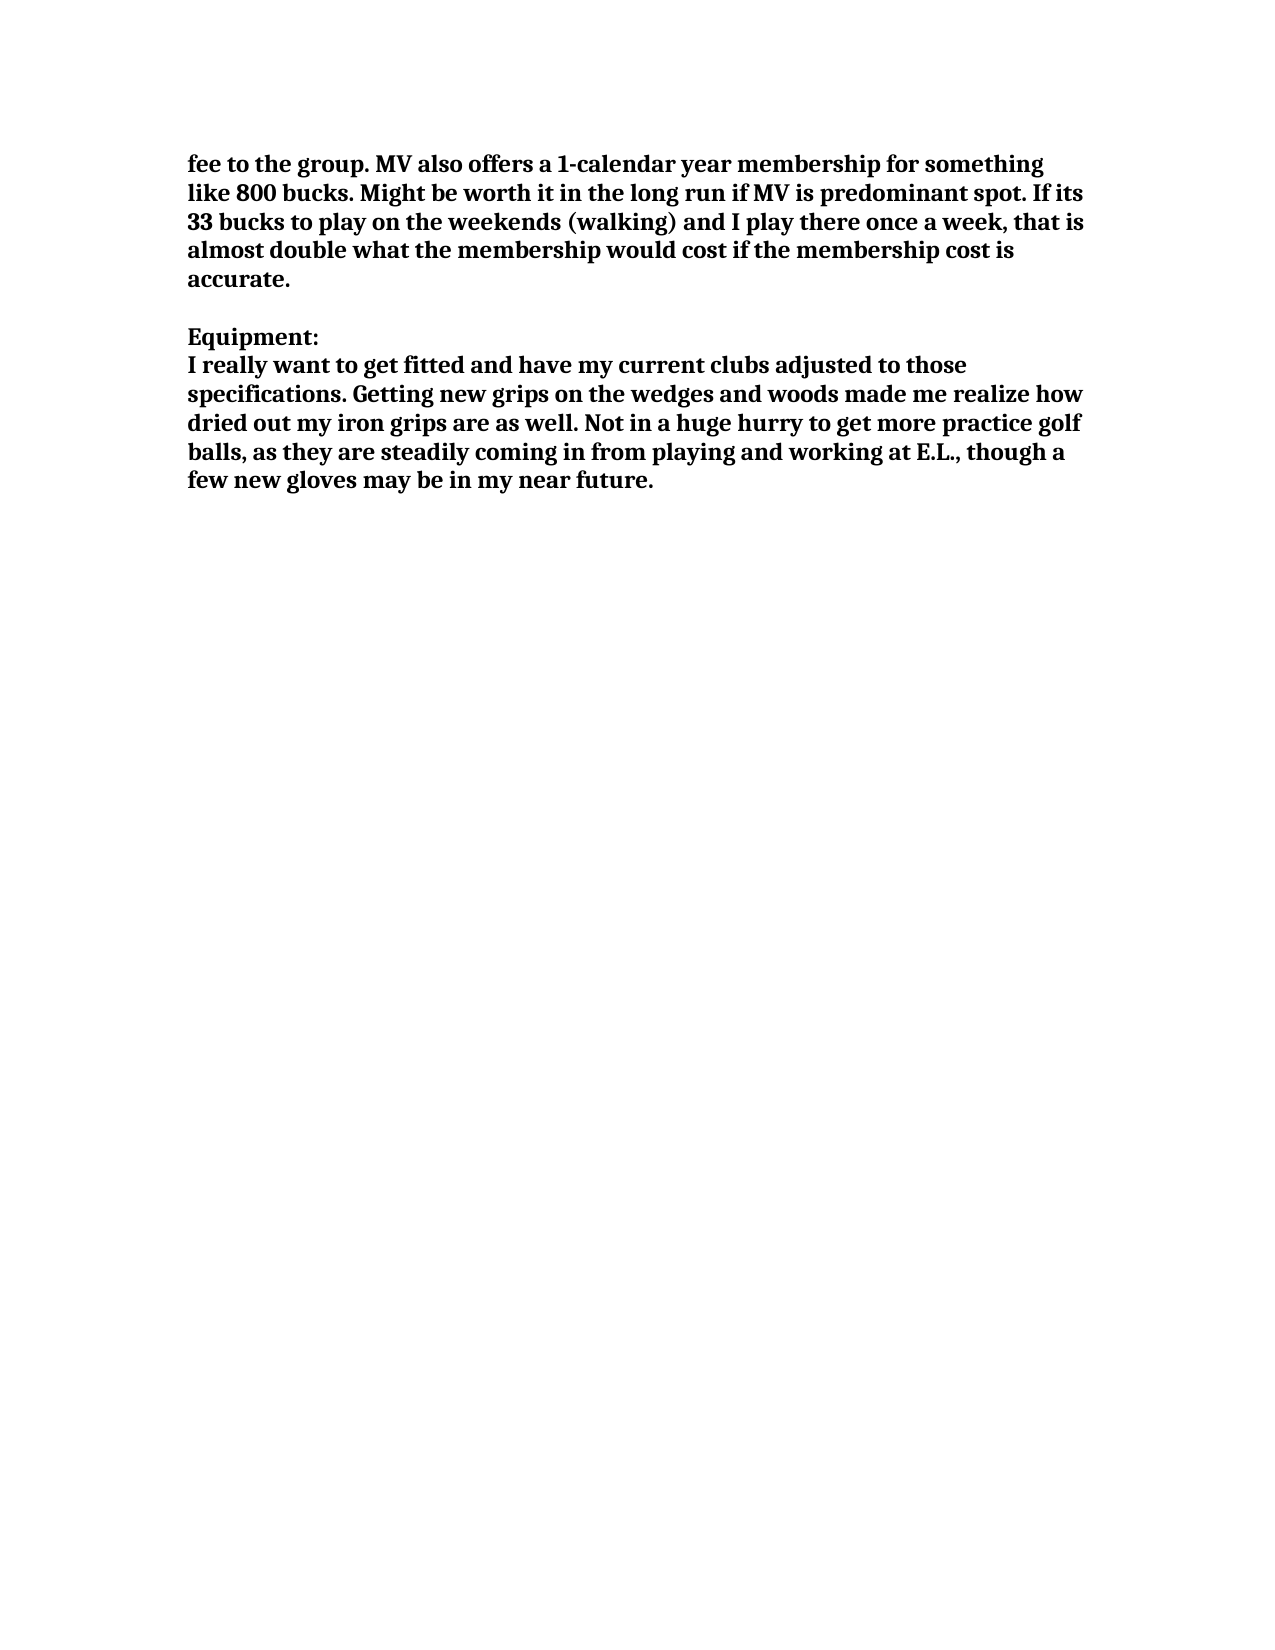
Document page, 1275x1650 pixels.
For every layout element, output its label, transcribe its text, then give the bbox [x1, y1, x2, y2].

text Equipment: [187, 322, 1087, 351]
text I really want to get fitted and have my current clubs adjusted to those specifications. Getting new grips on the wedges and woods made me realize how dried out my iron grips are as well. Not in a huge hurry to get more practice golf balls, as they are steadily coming in from playing and working at E.L., though a few new gloves may be in my near future. [187, 351, 1087, 495]
